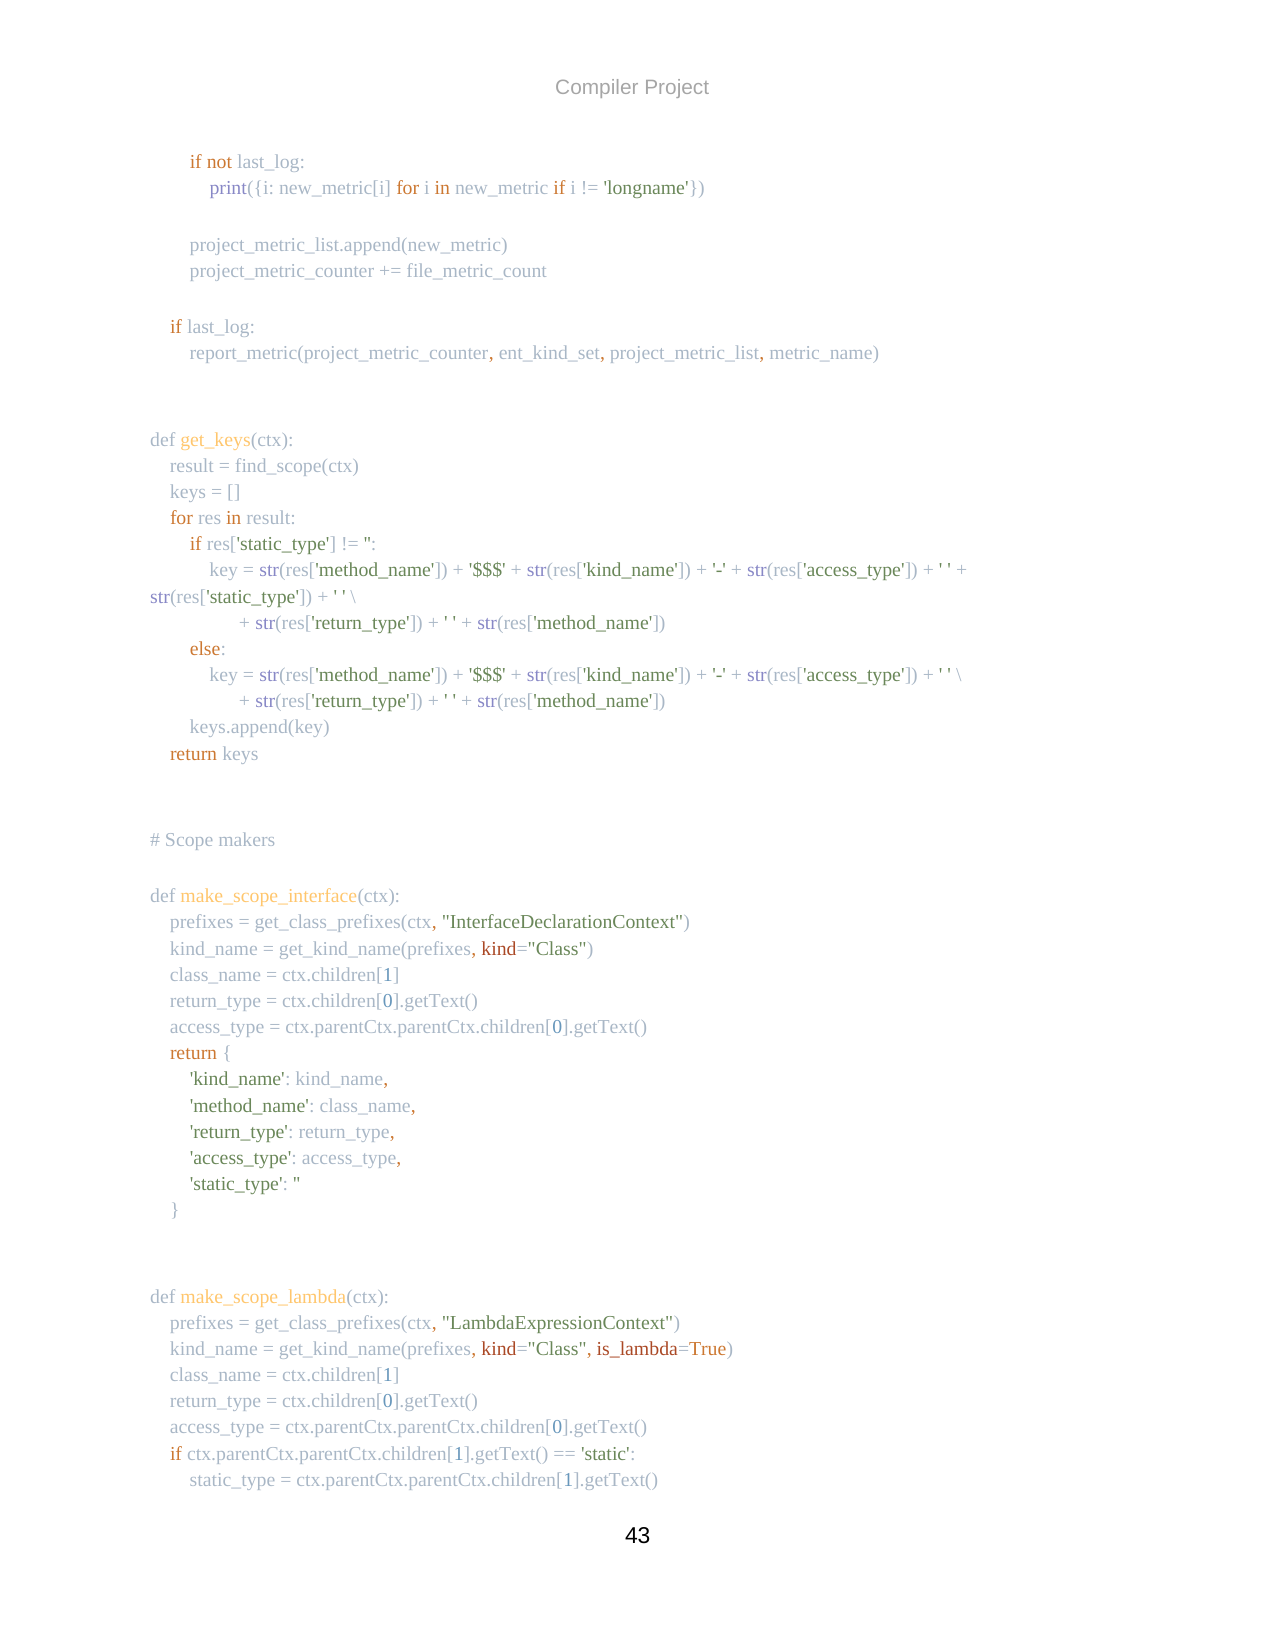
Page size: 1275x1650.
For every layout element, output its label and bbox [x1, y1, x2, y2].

text [150, 150, 1125, 1491]
